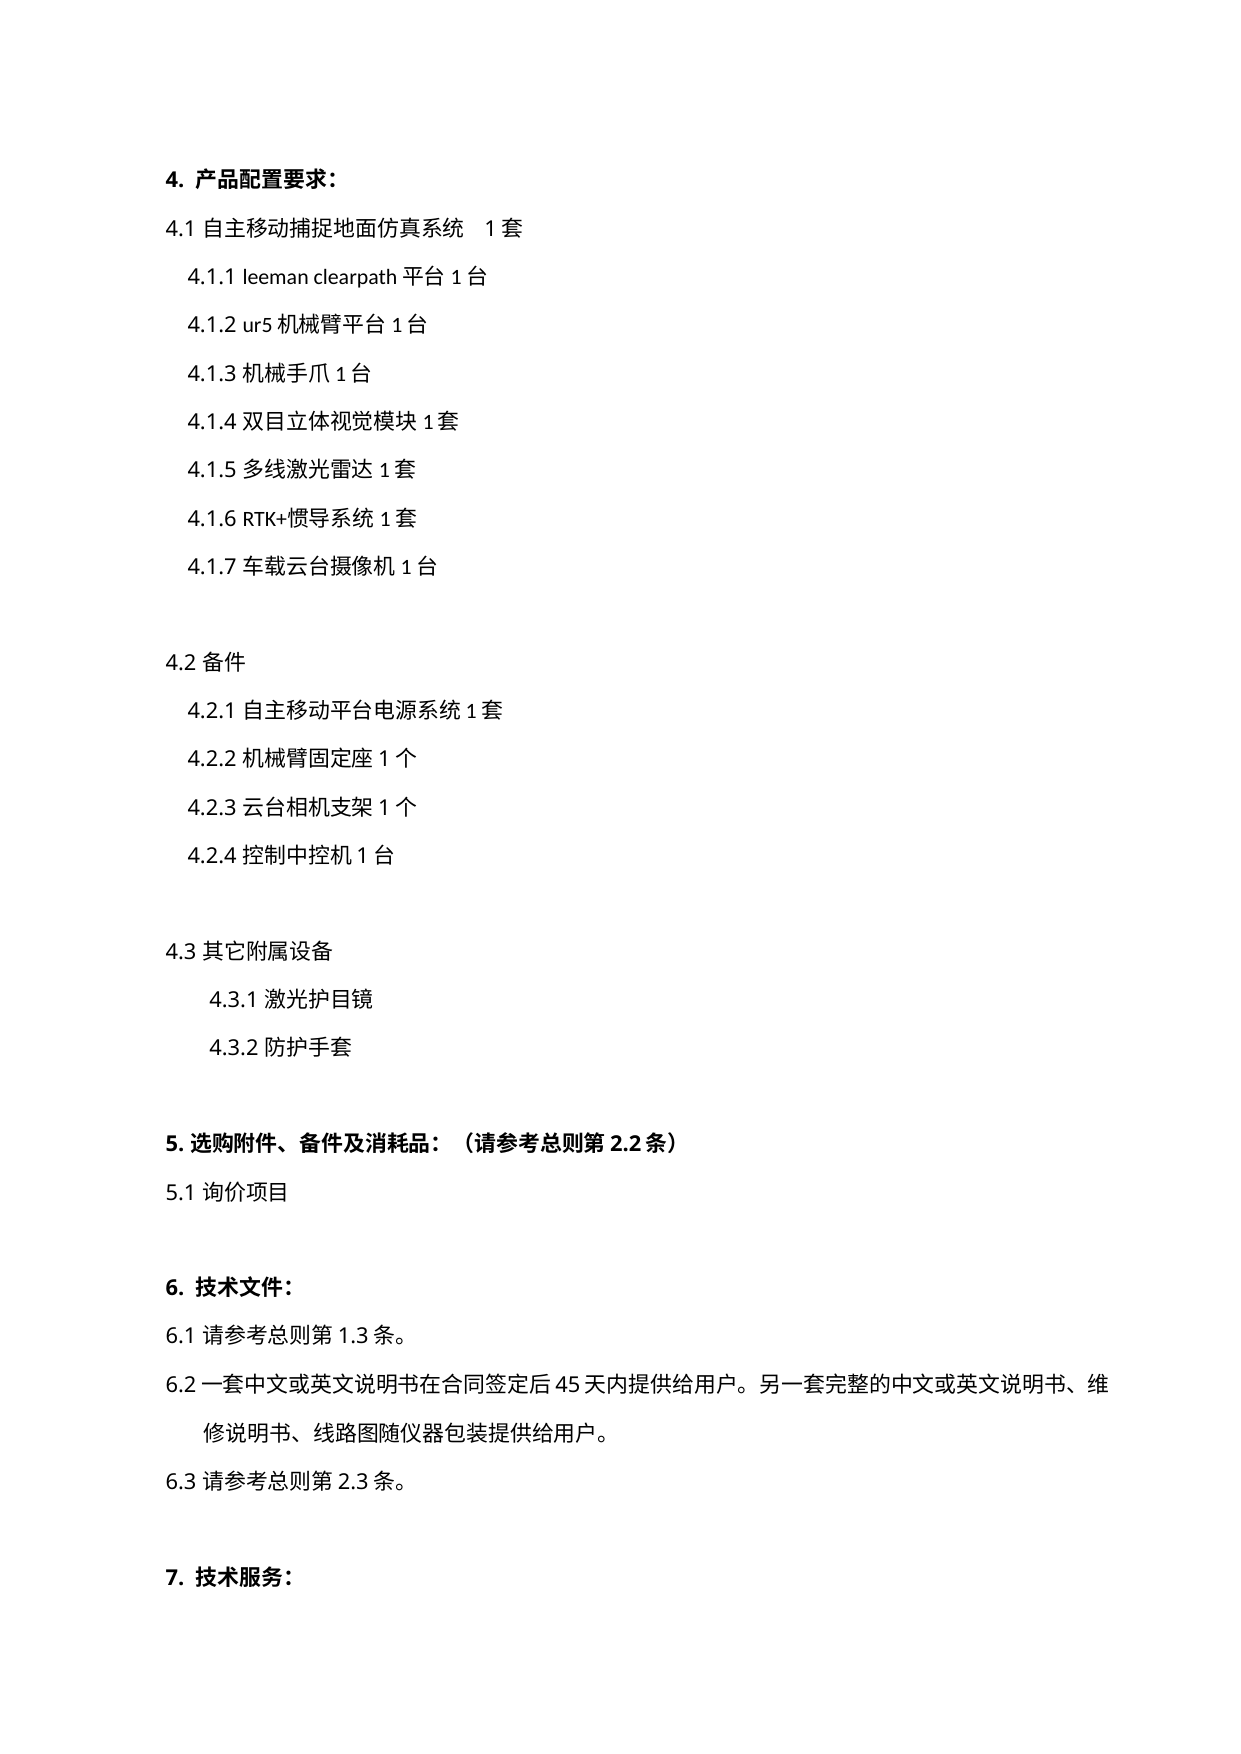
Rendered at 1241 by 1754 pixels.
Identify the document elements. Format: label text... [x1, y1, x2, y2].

text 4.1.4 双目立体视觉模块 1套 [165, 404, 1122, 436]
text 4.2.4 控制中控机1台 [165, 838, 1122, 870]
text 4. 产品配置要求： [165, 162, 1122, 194]
text 6.2一套中文或英文说明书在合同签定后45天内提供给用户。另一套完整的中文或英文说明书、维修说明书、线路图随仪器包装提供给用户。 [165, 1367, 1122, 1448]
text 4.1.5 多线激光雷达 1套 [165, 452, 1122, 484]
text 4.1 自主移动捕捉地面仿真系统 1套 [165, 210, 1122, 243]
text 自主移动平台电源系统1套 [165, 693, 1122, 725]
text 6. 技术文件： [165, 1270, 1122, 1302]
text 4.3.1 激光护目镜 [165, 982, 1122, 1014]
text 4.1.1 leeman clearpath平台 1台 [165, 259, 1122, 291]
text 云台相机支架1个 [165, 789, 1122, 822]
text 4.1.7 车载云台摄像机 1台 [165, 549, 1122, 581]
text 4.1.3 机械手爪 1台 [165, 355, 1122, 388]
text 5.1 询价项目 [165, 1174, 1122, 1207]
text 6.1 请参考总则第1.3条。 [165, 1318, 1122, 1351]
text 4.1.6 RTK+惯导系统 1套 [165, 500, 1122, 533]
text 机械臂固定座1个 [165, 741, 1122, 773]
text 4.3.2 防护手套 [165, 1030, 1122, 1063]
text 4.2 备件 [165, 644, 1122, 677]
text 4.3 其它附属设备 [165, 933, 1122, 966]
text 4.1.2 ur5机械臂平台 1台 [165, 307, 1122, 339]
text 7. 技术服务： [165, 1559, 1122, 1592]
text 6.3 请参考总则第2.3条。 [165, 1464, 1122, 1496]
text 5. 选购附件、备件及消耗品：（请参考总则第2.2条） [165, 1126, 1122, 1158]
